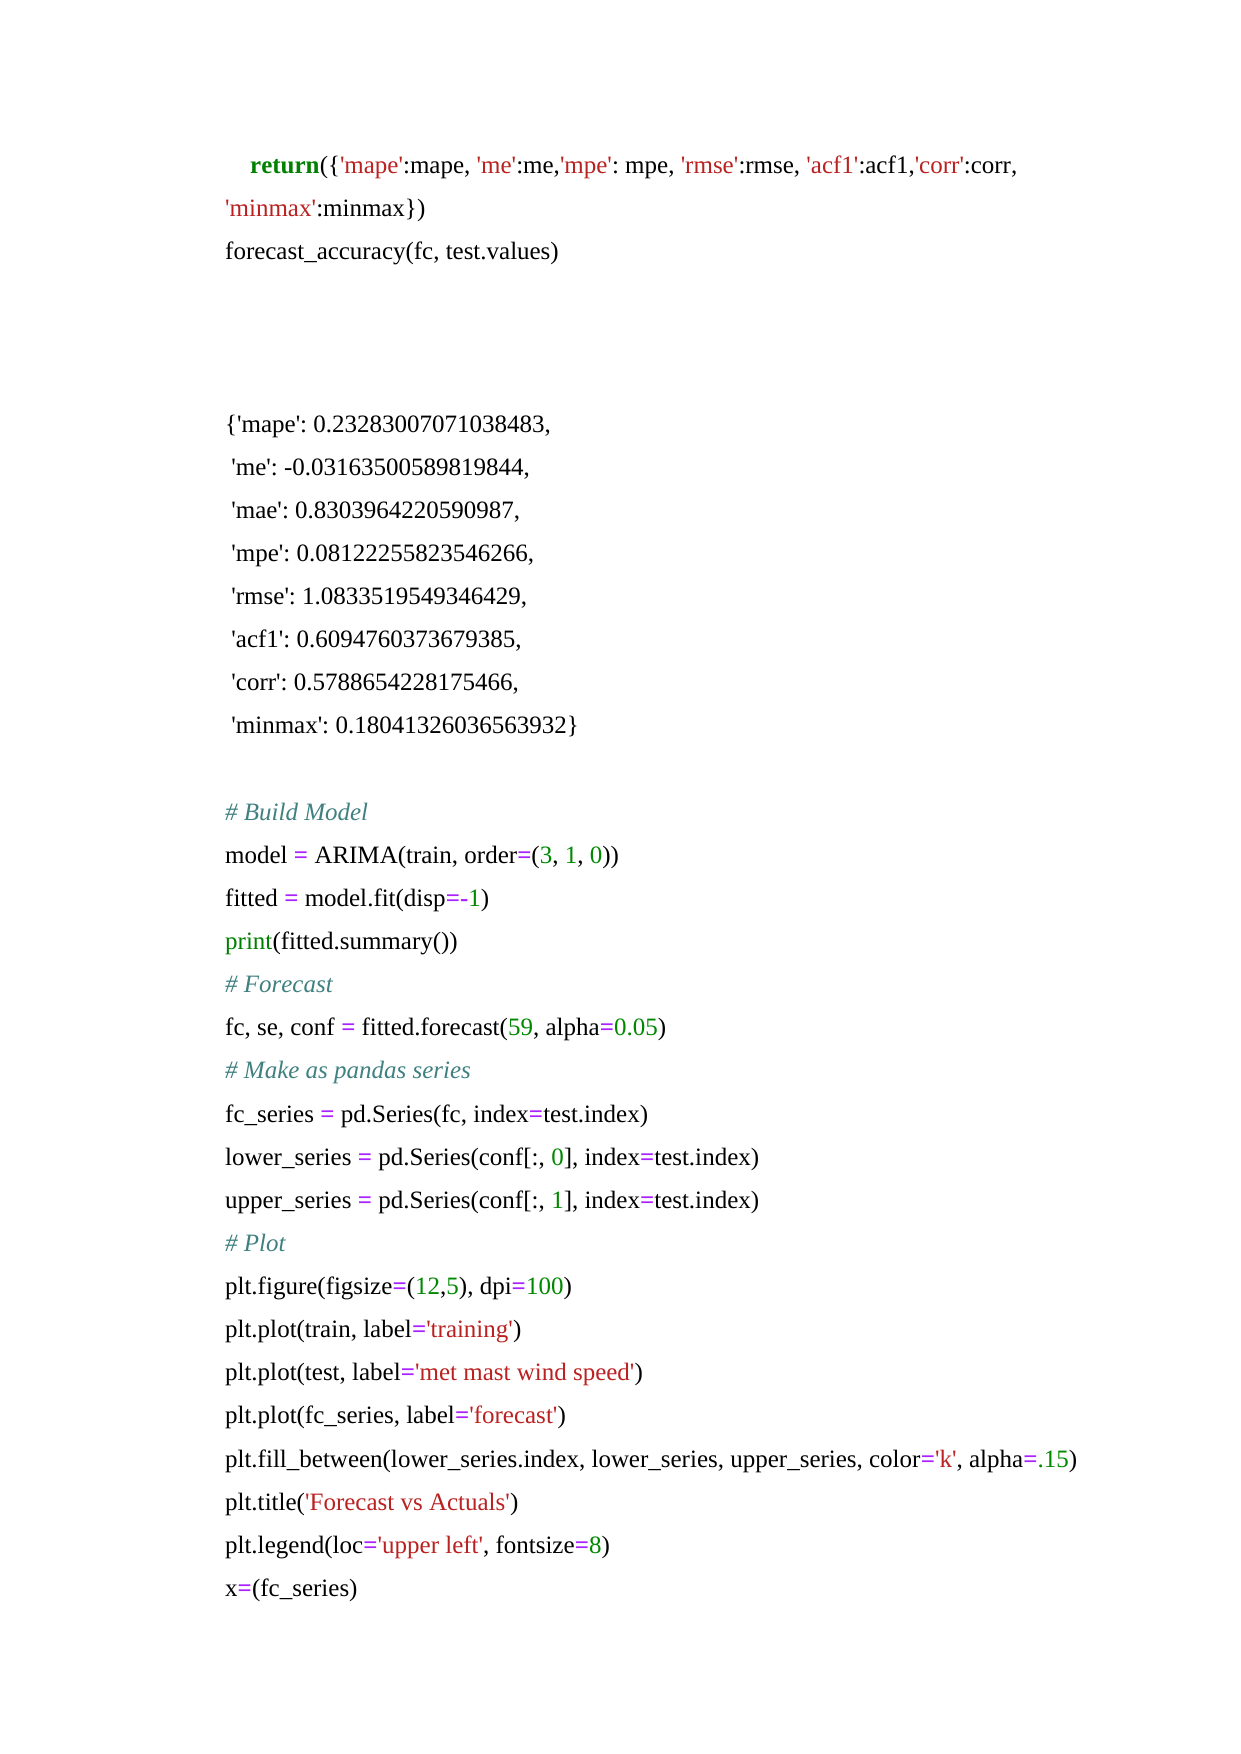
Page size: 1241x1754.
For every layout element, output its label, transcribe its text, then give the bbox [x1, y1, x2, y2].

text 'corr': 0.5788654228175466, [225, 667, 1090, 696]
text fc_series = pd.Series(fc, index=test.index) [225, 1099, 1090, 1127]
text 'me': -0.03163500589819844, [225, 452, 1090, 481]
text plt.figure(figsize=(12,5), dpi=100) [225, 1271, 1090, 1300]
text {'mape': 0.23283007071038483, [225, 409, 1090, 437]
text 'minmax': 0.18041326036563932} [225, 711, 1090, 739]
text plt.legend(loc='upper left', fontsize=8) [225, 1530, 1090, 1559]
text 'acf1': 0.6094760373679385, [225, 624, 1090, 653]
text lower_series = pd.Series(conf[:, 0], index=test.index) [225, 1142, 1090, 1171]
text x=(fc_series) [225, 1573, 1090, 1602]
text 'rmse': 1.0833519549346429, [225, 581, 1090, 610]
text # Build Model [225, 797, 1090, 826]
text # Make as pandas series [225, 1056, 1090, 1084]
text fc, se, conf = fitted.forecast(59, alpha=0.05) [225, 1012, 1090, 1041]
text model = ARIMA(train, order=(3, 1, 0)) [225, 840, 1090, 869]
text return({'mape':mape, 'me':me,'mpe': mpe, 'rmse':rmse, 'acf1':acf1,'corr':corr, 'minmax':minmax}) [225, 150, 1090, 222]
text plt.plot(train, label='training') [225, 1314, 1090, 1343]
text 'mpe': 0.08122255823546266, [225, 538, 1090, 567]
text upper_series = pd.Series(conf[:, 1], index=test.index) [225, 1185, 1090, 1214]
text # Plot [225, 1228, 1090, 1257]
text forecast_accuracy(fc, test.values) [225, 236, 1090, 265]
text # Forecast [225, 969, 1090, 998]
text print(fitted.summary()) [225, 926, 1090, 955]
text 'mae': 0.8303964220590987, [225, 495, 1090, 524]
text fitted = model.fit(disp=-1) [225, 883, 1090, 912]
text plt.plot(test, label='met mast wind speed') [225, 1357, 1090, 1386]
text plt.fill_between(lower_series.index, lower_series, upper_series, color='k', alpha=.15) [225, 1444, 1090, 1472]
text plt.title('Forecast vs Actuals') [225, 1487, 1090, 1516]
text plt.plot(fc_series, label='forecast') [225, 1401, 1090, 1429]
